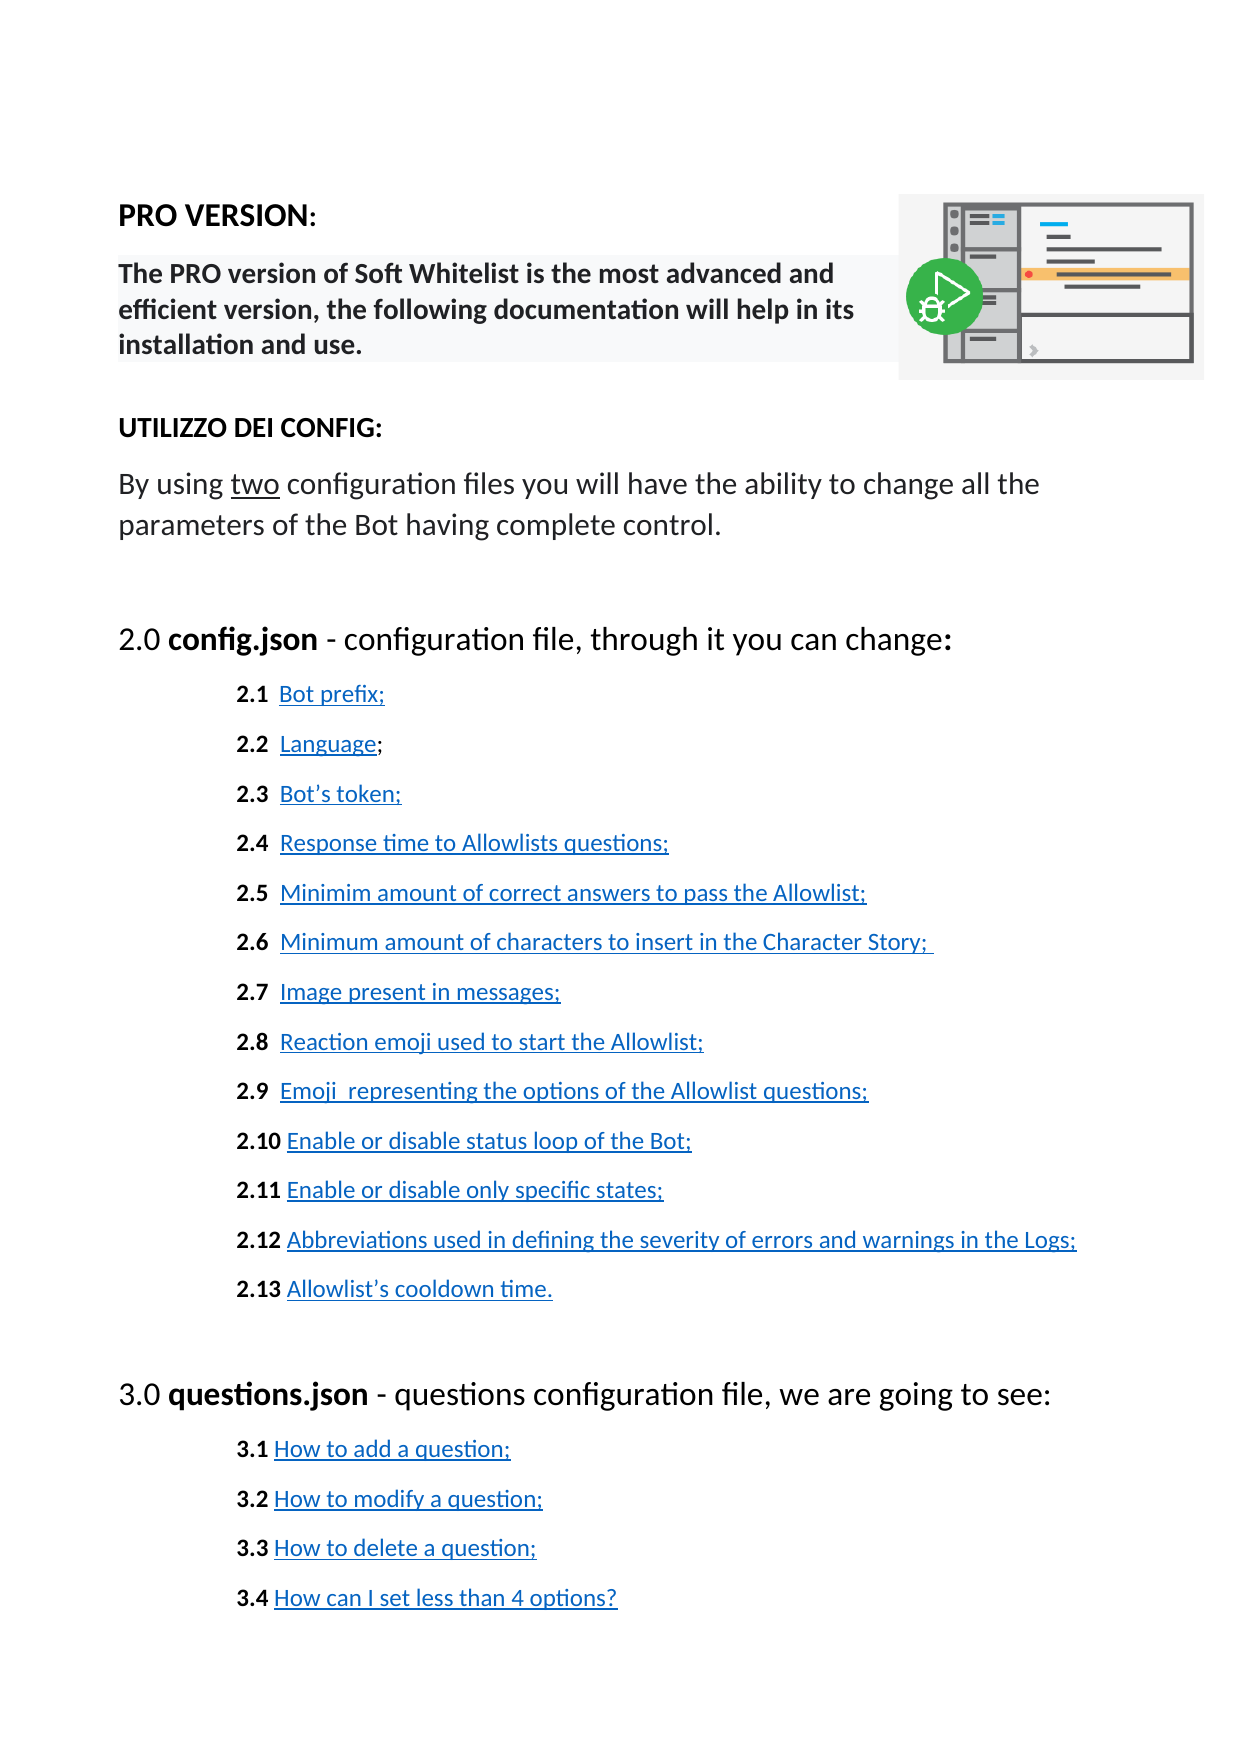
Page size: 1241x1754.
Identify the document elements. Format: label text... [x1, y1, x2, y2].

text 2.6 Minimum amount of characters to insert in the Character Story; [199, 927, 1122, 957]
text By using two configuration files you will have the ability to change all the parameters of the Bot having complete control. [118, 464, 1122, 543]
text The PRO version of Soft Whitelist is the most advanced and efficient version, the following documentation will help in its installation and use. [118, 255, 897, 362]
text 2.2 Language; [199, 728, 1122, 759]
text 3.4 How can I set less than 4 options? [199, 1582, 1122, 1613]
text 3.1 How to add a question; [199, 1433, 1122, 1464]
text 3.2 How to modify a question; [199, 1483, 1122, 1513]
text 2.8 Reaction emoji used to start the Allowlist; [199, 1026, 1122, 1056]
text 3.0 questions.json - questions configuration file, we are going to see: [118, 1373, 1122, 1413]
text 2.9 Emoji representing the options of the Allowlist questions; [199, 1075, 1122, 1106]
text 2.7 Image present in messages; [199, 976, 1122, 1007]
text 2.0 config.json - configuration file, through it you can change: [118, 618, 1122, 659]
text 2.11 Enable or disable only specific states; [199, 1174, 1122, 1205]
picture [897, 194, 1204, 379]
text PRO VERSION: [118, 194, 897, 235]
text 2.5 Minimim amount of correct answers to pass the Allowlist; [199, 877, 1122, 907]
text 2.12 Abbreviations used in defining the severity of errors and warnings in the Logs; [199, 1224, 1122, 1254]
text 2.4 Response time to Allowlists questions; [199, 827, 1122, 858]
text 2.13 Allowlist’s cooldown time. [199, 1274, 1122, 1304]
text 2.10 Enable or disable status loop of the Bot; [199, 1125, 1122, 1155]
list Bot prefix; [236, 679, 1122, 709]
text UTILIZZO DEI CONFIG: [118, 409, 1122, 444]
text 3.3 How to delete a question; [199, 1533, 1122, 1563]
text 2.3 Bot’s token; [199, 778, 1122, 808]
